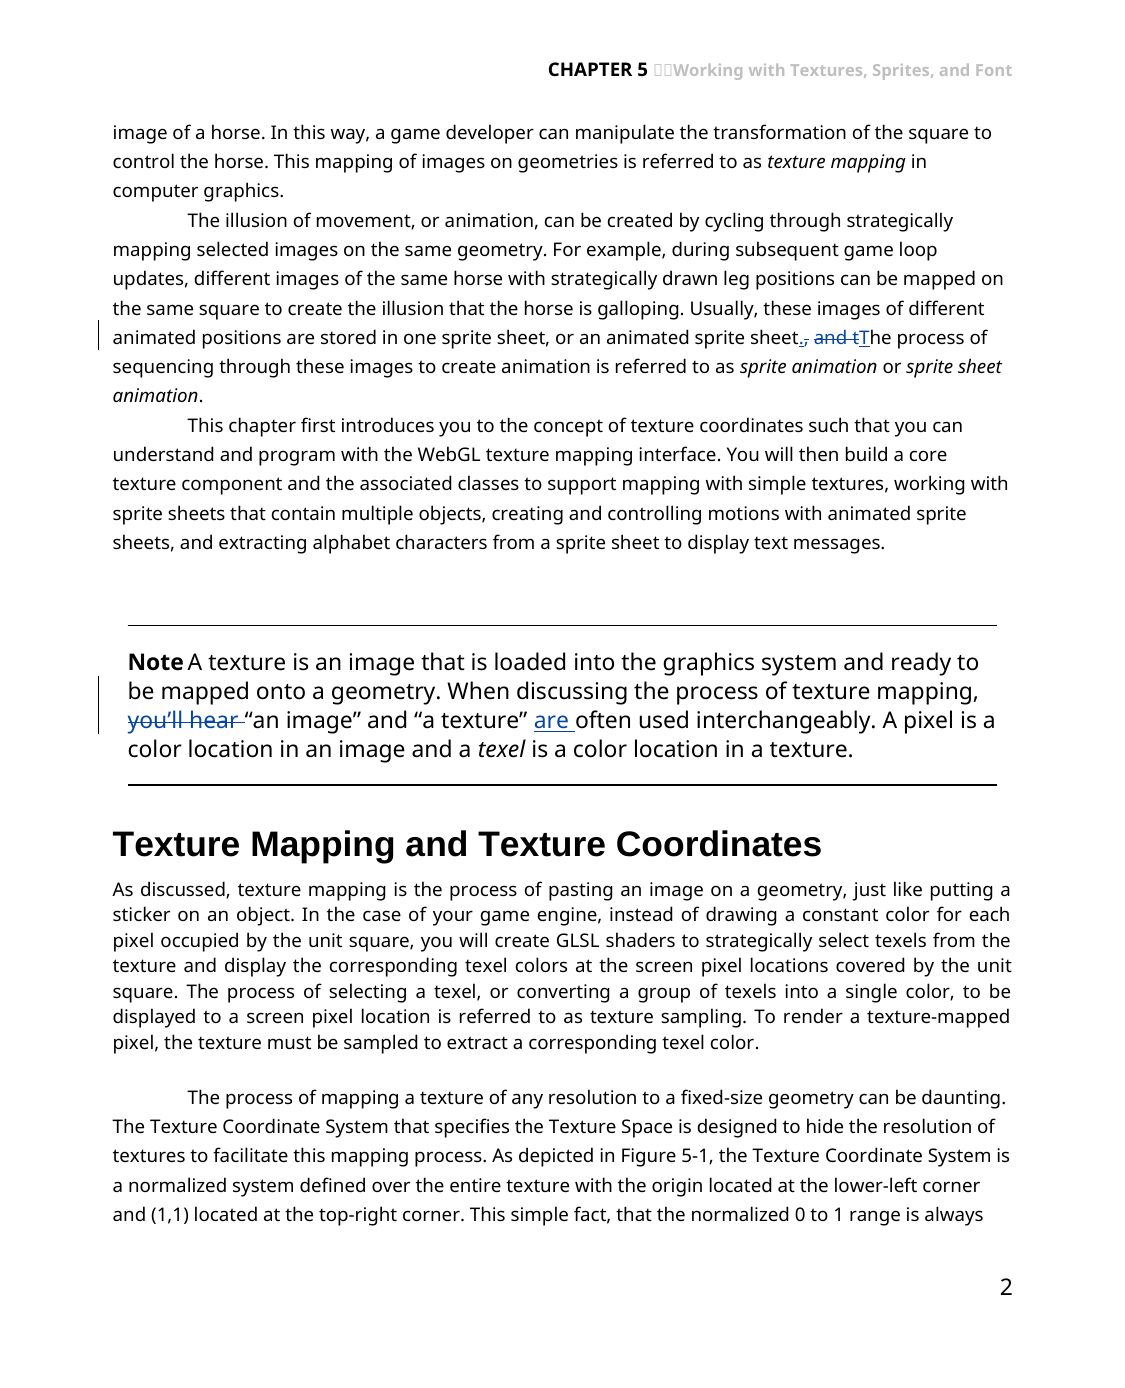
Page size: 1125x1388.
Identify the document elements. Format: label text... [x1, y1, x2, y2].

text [112, 119, 1012, 203]
text As discussed, texture mapping is the process of pasting an image on a geometry, just like putting a sticker on an object. In the case of your game engine, instead of drawing a constant color for each pixel occupied by the unit square, you will create GLSL shaders to strategically select texels from the texture and display the corresponding texel colors at the screen pixel locations covered by the unit square. The process of selecting a texel, or converting a group of texels into a single color, to be displayed to a screen pixel location is referred to as texture sampling. To render a texture-mapped pixel, the texture must be sampled to extract a corresponding texel color. [112, 876, 1012, 1055]
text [112, 1084, 1012, 1227]
text The illusion of movement, or animation, can be created by cycling through strategically mapping selected images on the same geometry. For example, during subsequent game loop updates, different images of the same horse with strategically drawn leg positions can be mapped on the same square to create the illusion that the horse is galloping. Usually, these images of different animated positions are stored in one sprite sheet, or an animated sprite sheet he process of sequencing through these images to create animation is referred to as sprite animation or sprite sheet animation. [112, 207, 1012, 408]
subtitle Texture Mapping and Texture Coordinates [112, 823, 1012, 864]
text Note A texture is an image that is loaded into the graphics system and ready to be mapped onto a geometry. When discussing the process of texture mapping, “an image” and “a texture” often used interchangeably. A pixel is a color location in an image and a texel is a color location in a texture. [127, 626, 997, 786]
text This chapter first introduces you to the concept of texture coordinates such that you can understand and program with the WebGL texture mapping interface. You will then build a core texture component and the associated classes to support mapping with simple textures, working with sprite sheets that contain multiple objects, creating and controlling motions with animated sprite sheets, and extracting alphabet characters from a sprite sheet to display text messages. [112, 412, 1012, 554]
